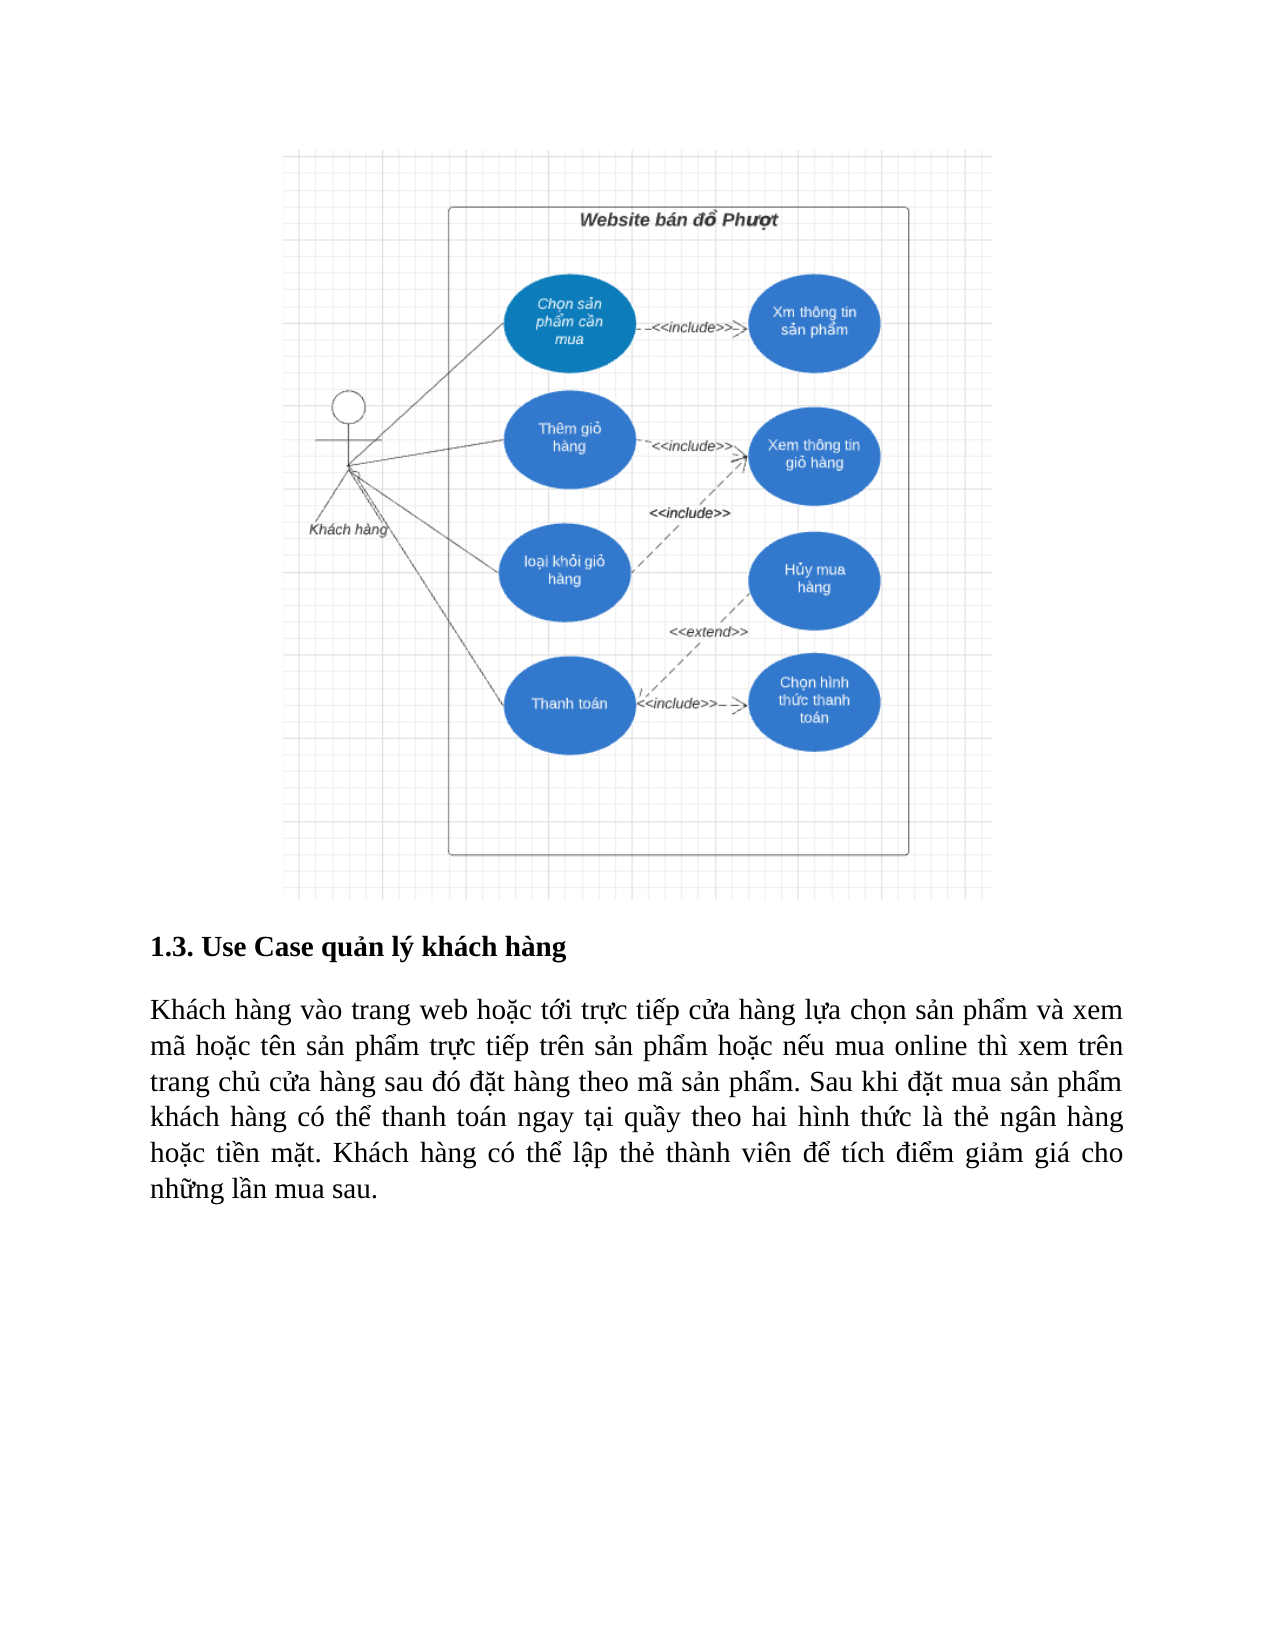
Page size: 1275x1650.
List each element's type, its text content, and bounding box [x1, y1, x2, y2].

text Khách hàng vào trang web hoặc tới trực tiếp cửa hàng lựa chọn sản phẩm và xem mã hoặc tên sản phẩm trực tiếp trên sản phẩm hoặc nếu mua online thì xem trên trang chủ cửa hàng sau đó đặt hàng theo mã sản phẩm. Sau khi đặt mua sản phẩm khách hàng có thể thanh toán ngay tại quầy theo hai hình thức là thẻ ngân hàng hoặc tiền mặt. Khách hàng có thể lập thẻ thành viên để tích điểm giảm giá cho những lần mua sau. [150, 992, 1125, 1205]
subtitle 1.3. Use Case quản lý khách hàng [150, 929, 1125, 963]
picture [282, 150, 993, 900]
